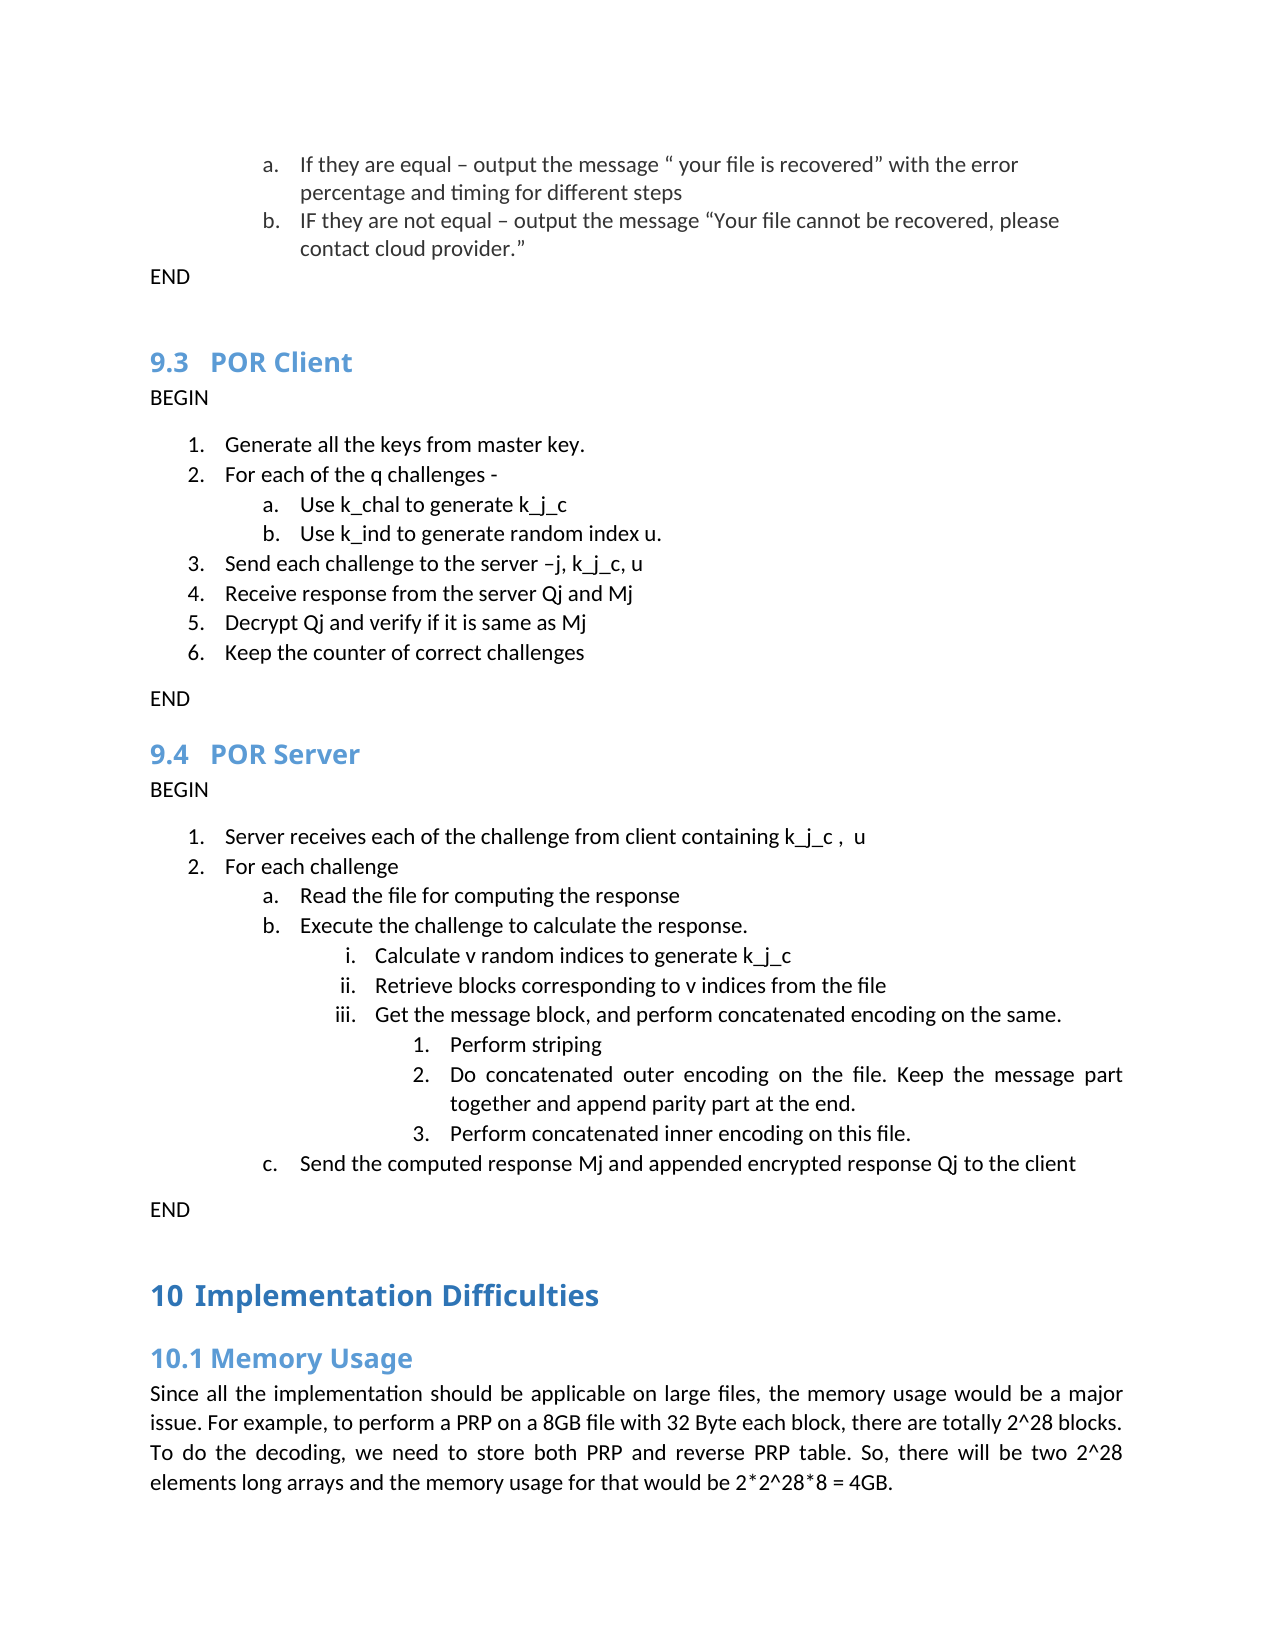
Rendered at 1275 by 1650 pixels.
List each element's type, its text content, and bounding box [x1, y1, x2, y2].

subtitle POR Client [150, 344, 1125, 381]
list Send the computed response Mj and appended encrypted response Qj to the client [262, 1149, 1125, 1177]
subtitle POR Server [150, 736, 1125, 772]
text BEGIN [150, 775, 1125, 803]
list IF they are not equal – output the message “Your file cannot be recovered, please contact cloud provider.” [262, 206, 1125, 262]
list If they are equal – output the message “ your file is recovered” with the error percentage and timing for different steps [262, 150, 1125, 206]
list Send each challenge to the server –j, k_j_c, u [187, 549, 1125, 577]
list Receive response from the server Qj and Mj [187, 579, 1125, 607]
list For each challenge [187, 852, 1125, 880]
text Since all the implementation should be applicable on large files, the memory usage would be a major issue. For example, to perform a PRP on a 8GB file with 32 Byte each block, there are totally 2^28 blocks. To do the decoding, we need to store both PRP and reverse PRP table. So, there will be two 2^28 elements long arrays and the memory usage for that would be 2*2^28*8 = 4GB. [150, 1379, 1125, 1496]
list Server receives each of the challenge from client containing k_j_c , u [187, 822, 1125, 850]
text END [150, 1195, 1125, 1223]
subtitle Implementation Difficulties [150, 1275, 1125, 1315]
list Do concatenated outer encoding on the file. Keep the message part together and append parity part at the end. [412, 1060, 1125, 1117]
text BEGIN [150, 383, 1125, 412]
list Read the file for computing the response [262, 882, 1125, 910]
list Calculate v random indices to generate k_j_c [356, 941, 1125, 969]
list Retrieve blocks corresponding to v indices from the file [356, 971, 1125, 999]
list Decrypt Qj and verify if it is same as Mj [187, 608, 1125, 637]
list Use k_chal to generate k_j_c [262, 490, 1125, 518]
list Perform striping [412, 1030, 1125, 1058]
list Keep the counter of correct challenges [187, 638, 1125, 666]
list Generate all the keys from master key. [187, 430, 1125, 458]
list For each of the q challenges - [187, 460, 1125, 488]
list Get the message block, and perform concatenated encoding on the same. [356, 1000, 1125, 1028]
list Use k_ind to generate random index u. [262, 519, 1125, 547]
subtitle Memory Usage [150, 1339, 1125, 1376]
text END [150, 684, 1125, 713]
list Perform concatenated inner encoding on this file. [412, 1119, 1125, 1147]
text END [150, 262, 1125, 321]
list Execute the challenge to calculate the response. [262, 911, 1125, 939]
